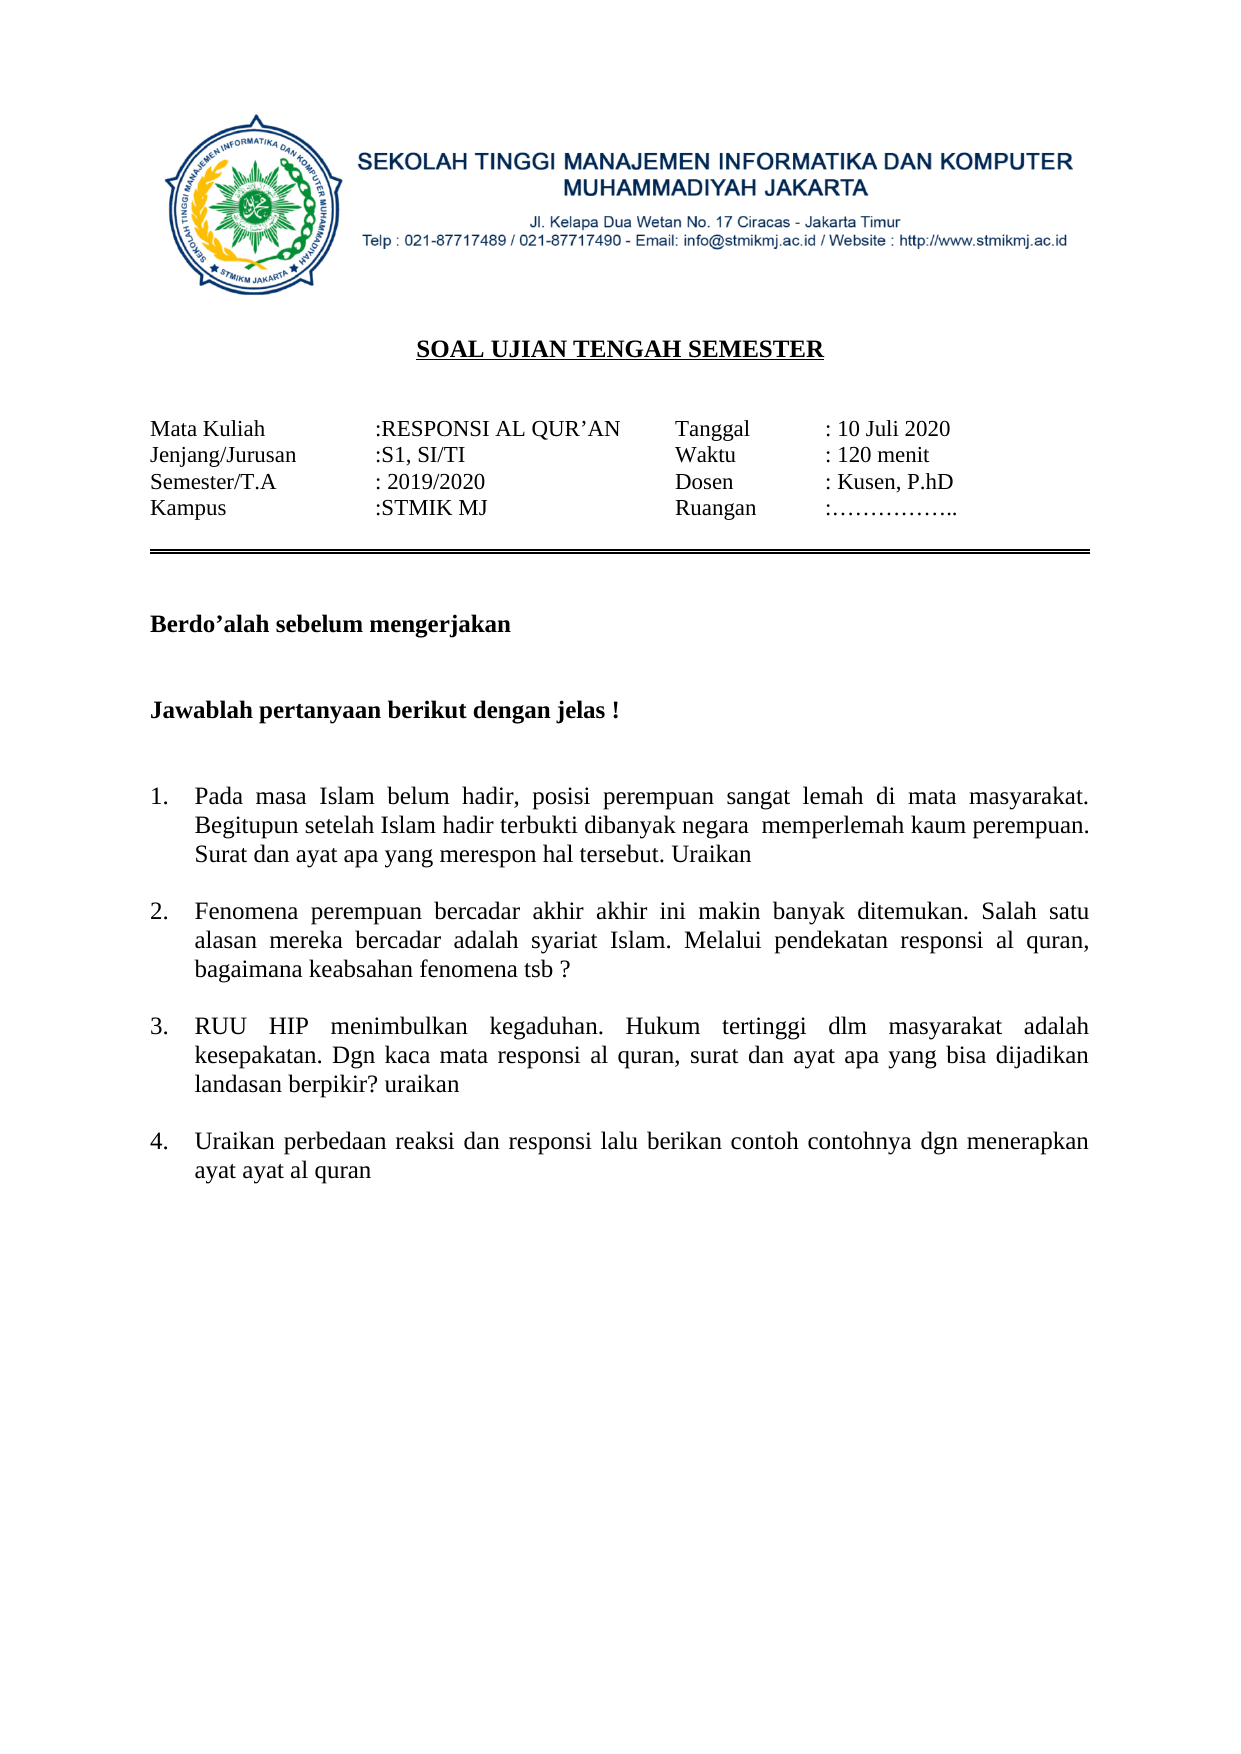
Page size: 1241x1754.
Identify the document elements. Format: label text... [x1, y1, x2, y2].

list Uraikan perbedaan reaksi dan responsi lalu berikan contoh contohnya dgn menerapkan ayat ayat al quran [150, 1126, 1090, 1184]
text Berdo’alah sebelum mengerjakan [150, 609, 1090, 638]
subtitle SOAL UJIAN TENGAH SEMESTER [150, 334, 1090, 362]
list Pada masa Islam belum hadir, posisi perempuan sangat lemah di mata masyarakat. Begitupun setelah Islam hadir terbukti dibanyak negara memperlemah kaum perempuan. Surat dan ayat apa yang merespon hal tersebut. Uraikan [150, 781, 1090, 868]
list RUU HIP menimbulkan kegaduhan. Hukum tertinggi dlm masyarakat adalah kesepakatan. Dgn kaca mata responsi al quran, surat dan ayat apa yang bisa dijadikan landasan berpikir? uraikan [150, 1011, 1090, 1098]
list Fenomena perempuan bercadar akhir akhir ini makin banyak ditemukan. Salah satu alasan mereka bercadar adalah syariat Islam. Melalui pendekatan responsi al quran, bagaimana keabsahan fenomena tsb ? [150, 896, 1090, 983]
text Semester/T.A : 2019/2020 Dosen : Kusen, P.hD [150, 468, 1090, 494]
text Jenjang/Jurusan :S1, SI/TI Waktu : 120 menit [150, 442, 1090, 468]
text Mata Kuliah :RESPONSI AL QUR’AN Tanggal : 10 Juli 2020 [150, 415, 1090, 442]
text Jawablah pertanyaan berikut dengan jelas ! [150, 695, 1090, 724]
picture [150, 103, 1086, 305]
text Kampus :STMIK MJ Ruangan :…………….. [150, 494, 1090, 521]
